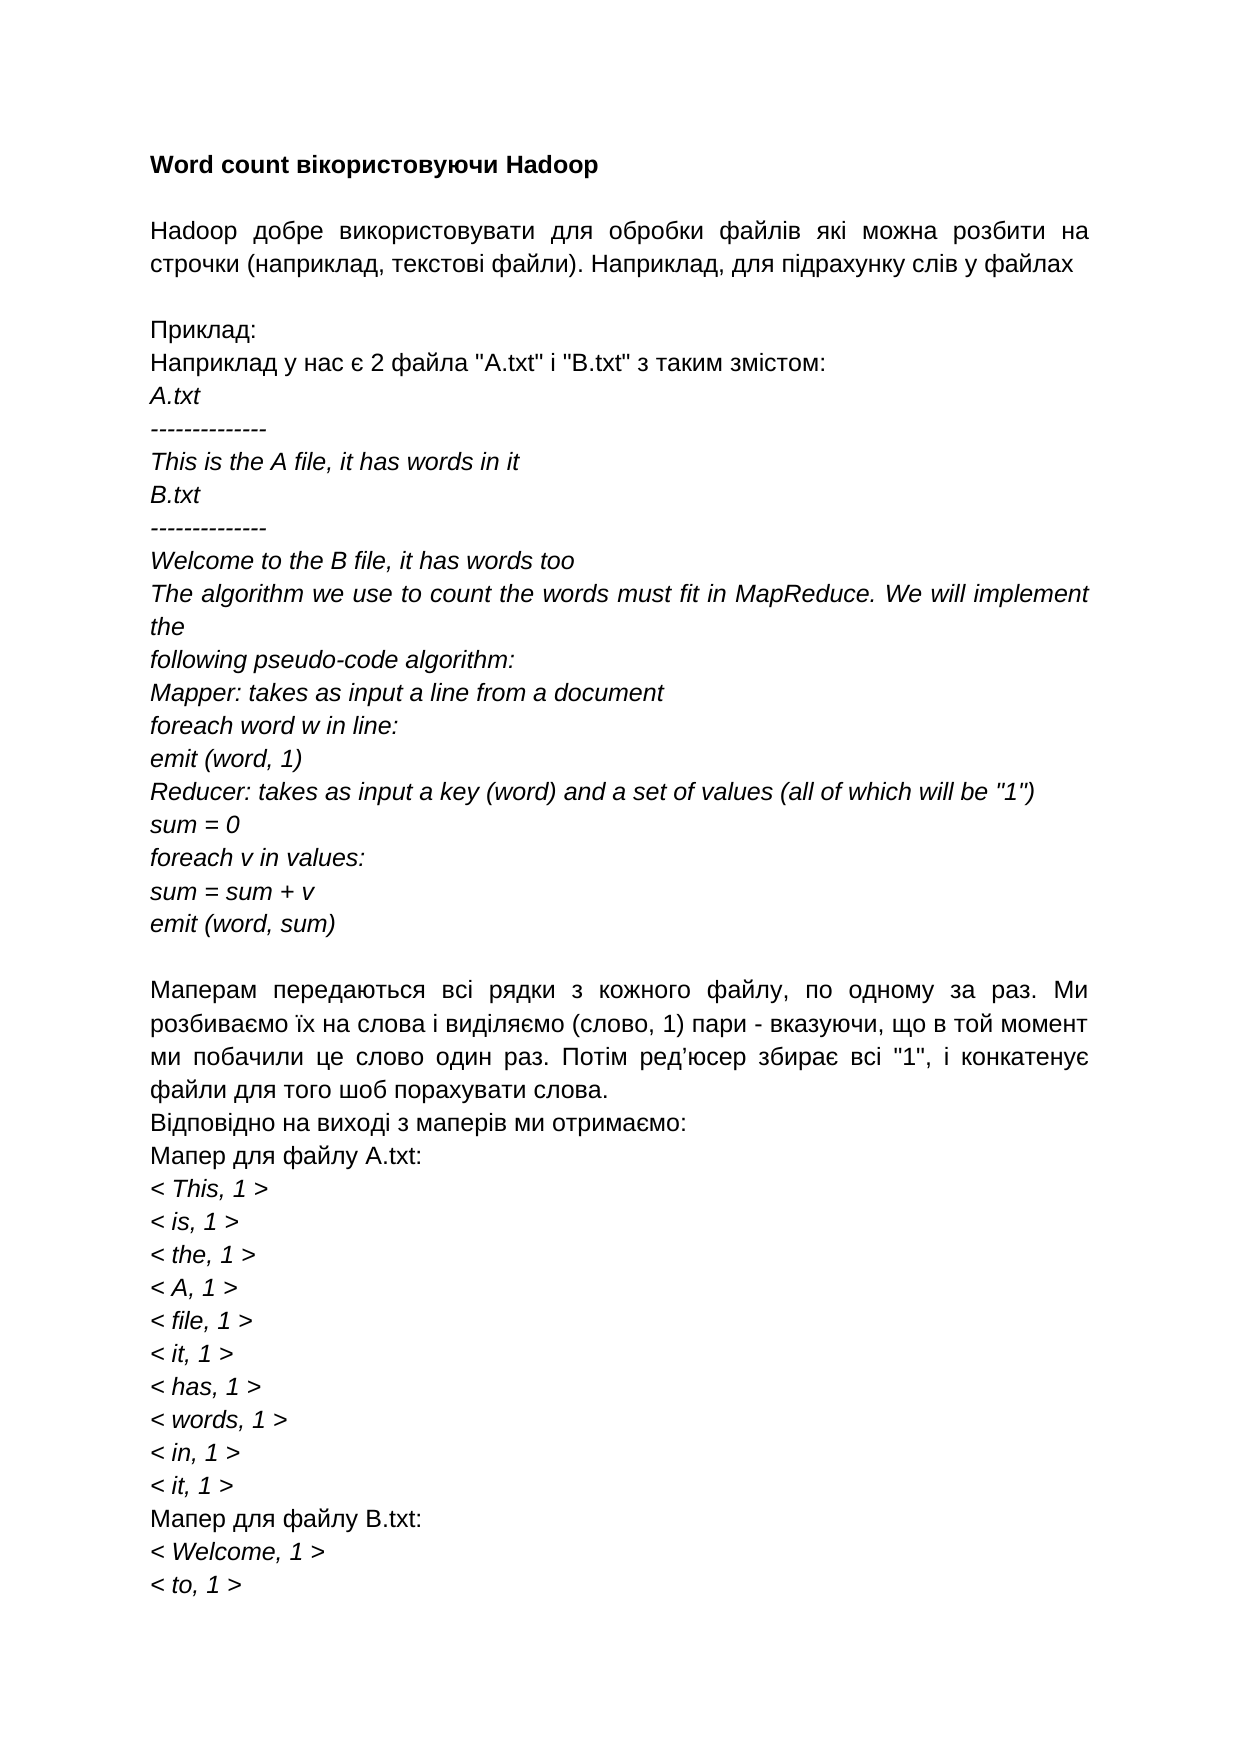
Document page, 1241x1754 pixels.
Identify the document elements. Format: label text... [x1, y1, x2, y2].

text -------------- [150, 414, 1090, 443]
text sum = sum + v [150, 876, 1090, 905]
text Приклад: [150, 315, 1090, 344]
text The algorithm we use to count the words must fit in MapReduce. We will implement the [150, 579, 1090, 641]
text Відповідно на виході з маперів ми отримаємо: [150, 1108, 1090, 1136]
text < words, 1 > [150, 1405, 1090, 1433]
text Hadoop добре використовувати для обробки файлів які можна розбити на строчки (наприклад, текстові файли). Наприклад, для підрахунку слів у файлах [150, 216, 1090, 278]
text < has, 1 > [150, 1372, 1090, 1401]
text foreach word w in line: [150, 711, 1090, 740]
text < it, 1 > [150, 1339, 1090, 1367]
text Mapper: takes as input a line from a document [150, 678, 1090, 707]
text < file, 1 > [150, 1306, 1090, 1334]
text B.txt [150, 480, 1090, 509]
text < the, 1 > [150, 1240, 1090, 1268]
text Мапер для файлу B.txt: [150, 1504, 1090, 1533]
text Маперам передаються всі рядки з кожного файлу, по одному за раз. Ми розбиваємо їх на слова і виділяємо (слово, 1) пари - вказуючи, що в той момент ми побачили це слово один раз. Потім ред’юсер збирає всі "1", і конкатенує файли для того шоб порахувати слова. [150, 976, 1090, 1103]
text < it, 1 > [150, 1471, 1090, 1499]
text < in, 1 > [150, 1438, 1090, 1467]
text < Welcome, 1 > [150, 1537, 1090, 1566]
text foreach v in values: [150, 843, 1090, 872]
text A.txt [150, 381, 1090, 410]
text < This, 1 > [150, 1174, 1090, 1202]
text Word count вікористовуючи Hadoop [150, 150, 1090, 179]
text emit (word, 1) [150, 744, 1090, 773]
text Welcome to the B file, it has words too [150, 546, 1090, 575]
text emit (word, sum) [150, 909, 1090, 938]
text sum = 0 [150, 810, 1090, 839]
text -------------- [150, 513, 1090, 542]
text Наприклад у нас є 2 файла "A.txt" і "B.txt" з таким змістом: [150, 348, 1090, 377]
text Мапер для файлу A.txt: [150, 1141, 1090, 1169]
text < to, 1 > [150, 1570, 1090, 1599]
text following pseudo-code algorithm: [150, 645, 1090, 674]
text < is, 1 > [150, 1207, 1090, 1235]
text This is the A file, it has words in it [150, 447, 1090, 476]
text Reducer: takes as input a key (word) and a set of values (all of which will be "1") [150, 777, 1090, 806]
text < A, 1 > [150, 1273, 1090, 1301]
